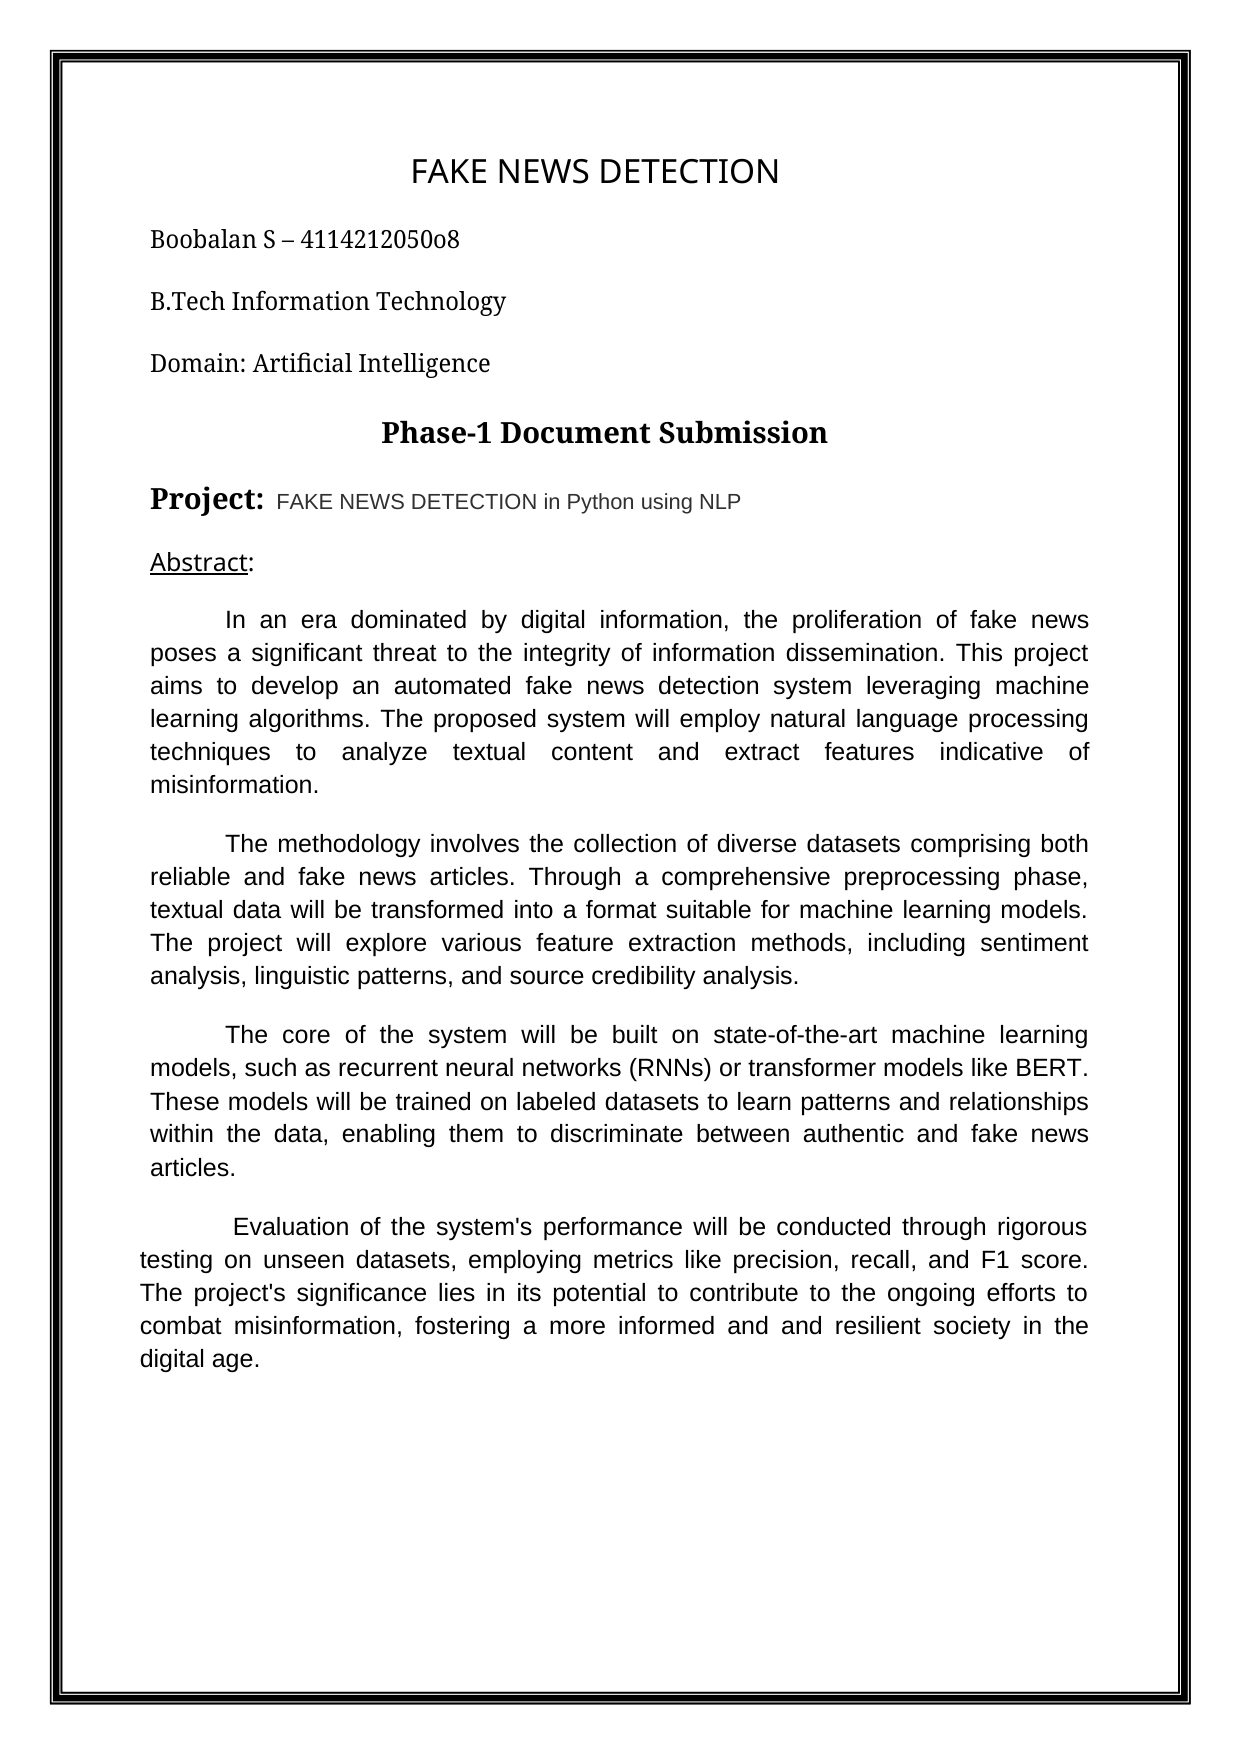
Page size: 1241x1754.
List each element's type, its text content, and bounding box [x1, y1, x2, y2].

text Evaluation of the system's performance will be conducted through rigorous testing on unseen datasets, employing metrics like precision, recall, and F1 score. The project's significance lies in its potential to contribute to the ongoing efforts to combat misinformation, fostering a more informed and and resilient society in the digital age. [139, 1212, 1090, 1372]
text The methodology involves the collection of diverse datasets comprising both reliable and fake news articles. Through a comprehensive preprocessing phase, textual data will be transformed into a format suitable for machine learning models. The project will explore various feature extraction methods, including sentiment analysis, linguistic patterns, and source credibility analysis. [150, 829, 1090, 990]
text Abstract: [150, 545, 1103, 579]
text Phase-1 Document Submission [374, 412, 835, 452]
text Project: FAKE NEWS DETECTION in Python using NLP [150, 478, 1103, 518]
text Boobalan S – 4114212050o8 [150, 222, 857, 256]
text In an era dominated by digital information, the proliferation of fake news poses a significant threat to the integrity of information dissemination. This project aims to develop an automated fake news detection system leveraging machine learning algorithms. The proposed system will employ natural language processing techniques to analyze textual content and extract features indicative of misinformation. [150, 605, 1090, 799]
text B.Tech Information Technology [150, 284, 857, 318]
text The core of the system will be built on state-of-the-art machine learning models, such as recurrent neural networks (RNNs) or transformer models like BERT. These models will be trained on labeled datasets to learn patterns and relationships within the data, enabling them to discriminate between authentic and fake news articles. [150, 1020, 1090, 1181]
title FAKE NEWS DETECTION [139, 148, 921, 193]
text Domain: Artificial Intelligence [150, 346, 857, 380]
